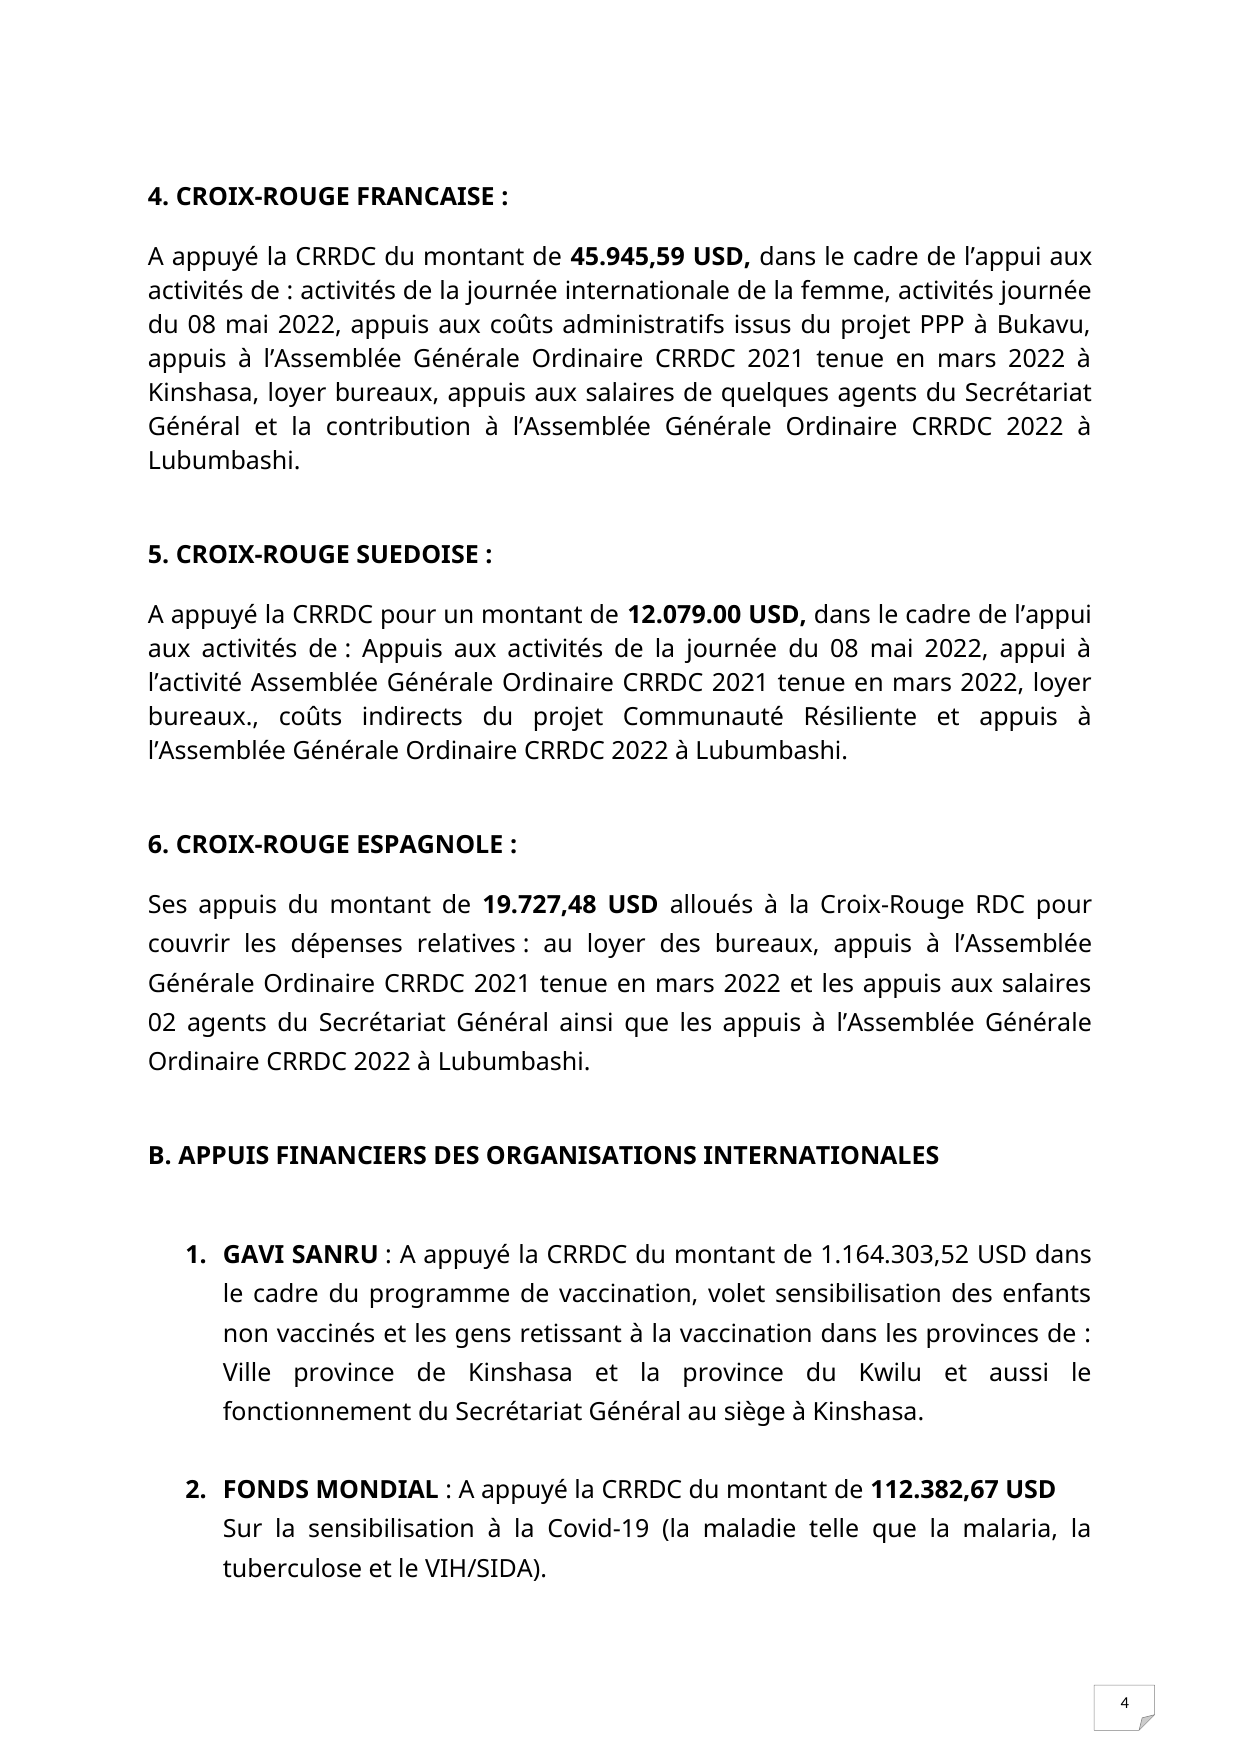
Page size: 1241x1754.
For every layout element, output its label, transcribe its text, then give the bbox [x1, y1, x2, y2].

text B. APPUIS FINANCIERS DES ORGANISATIONS INTERNATIONALES [148, 1138, 1093, 1172]
text A appuyé la CRRDC pour un montant de 12.079.00 USD, dans le cadre de l’appui aux activités de : Appuis aux activités de la journée du 08 mai 2022, appui à l’activité Assemblée Générale Ordinaire CRRDC 2021 tenue en mars 2022, loyer bureaux., coûts indirects du projet Communauté Résiliente et appuis à l’Assemblée Générale Ordinaire CRRDC 2022 à Lubumbashi. [148, 597, 1093, 767]
list Sur la sensibilisation à la Covid-19 (la maladie telle que la malaria, la tuberculose et le VIH/SIDA). [223, 1511, 1093, 1584]
text 6. CROIX-ROUGE ESPAGNOLE : [148, 827, 1093, 861]
list FONDS MONDIAL : A appuyé la CRRDC du montant de 112.382,67 USD [185, 1472, 1093, 1506]
text Ses appuis du montant de 19.727,48 USD alloués à la Croix-Rouge RDC pour couvrir les dépenses relatives : au loyer des bureaux, appuis à l’Assemblée Générale Ordinaire CRRDC 2021 tenue en mars 2022 et les appuis aux salaires 02 agents du Secrétariat Général ainsi que les appuis à l’Assemblée Générale Ordinaire CRRDC 2022 à Lubumbashi. [148, 887, 1093, 1078]
text A appuyé la CRRDC du montant de 45.945,59 USD, dans le cadre de l’appui aux activités de : activités de la journée internationale de la femme, activités journée du 08 mai 2022, appuis aux coûts administratifs issus du projet PPP à Bukavu, appuis à l’Assemblée Générale Ordinaire CRRDC 2021 tenue en mars 2022 à Kinshasa, loyer bureaux, appuis aux salaires de quelques agents du Secrétariat Général et la contribution à l’Assemblée Générale Ordinaire CRRDC 2022 à Lubumbashi. [148, 238, 1093, 477]
list GAVI SANRU : A appuyé la CRRDC du montant de 1.164.303,52 USD dans le cadre du programme de vaccination, volet sensibilisation des enfants non vaccinés et les gens retissant à la vaccination dans les provinces de : Ville province de Kinshasa et la province du Kwilu et aussi le fonctionnement du Secrétariat Général au siège à Kinshasa. [185, 1237, 1093, 1428]
text 4. CROIX-ROUGE FRANCAISE : [148, 178, 1093, 212]
text 5. CROIX-ROUGE SUEDOISE : [148, 537, 1093, 571]
